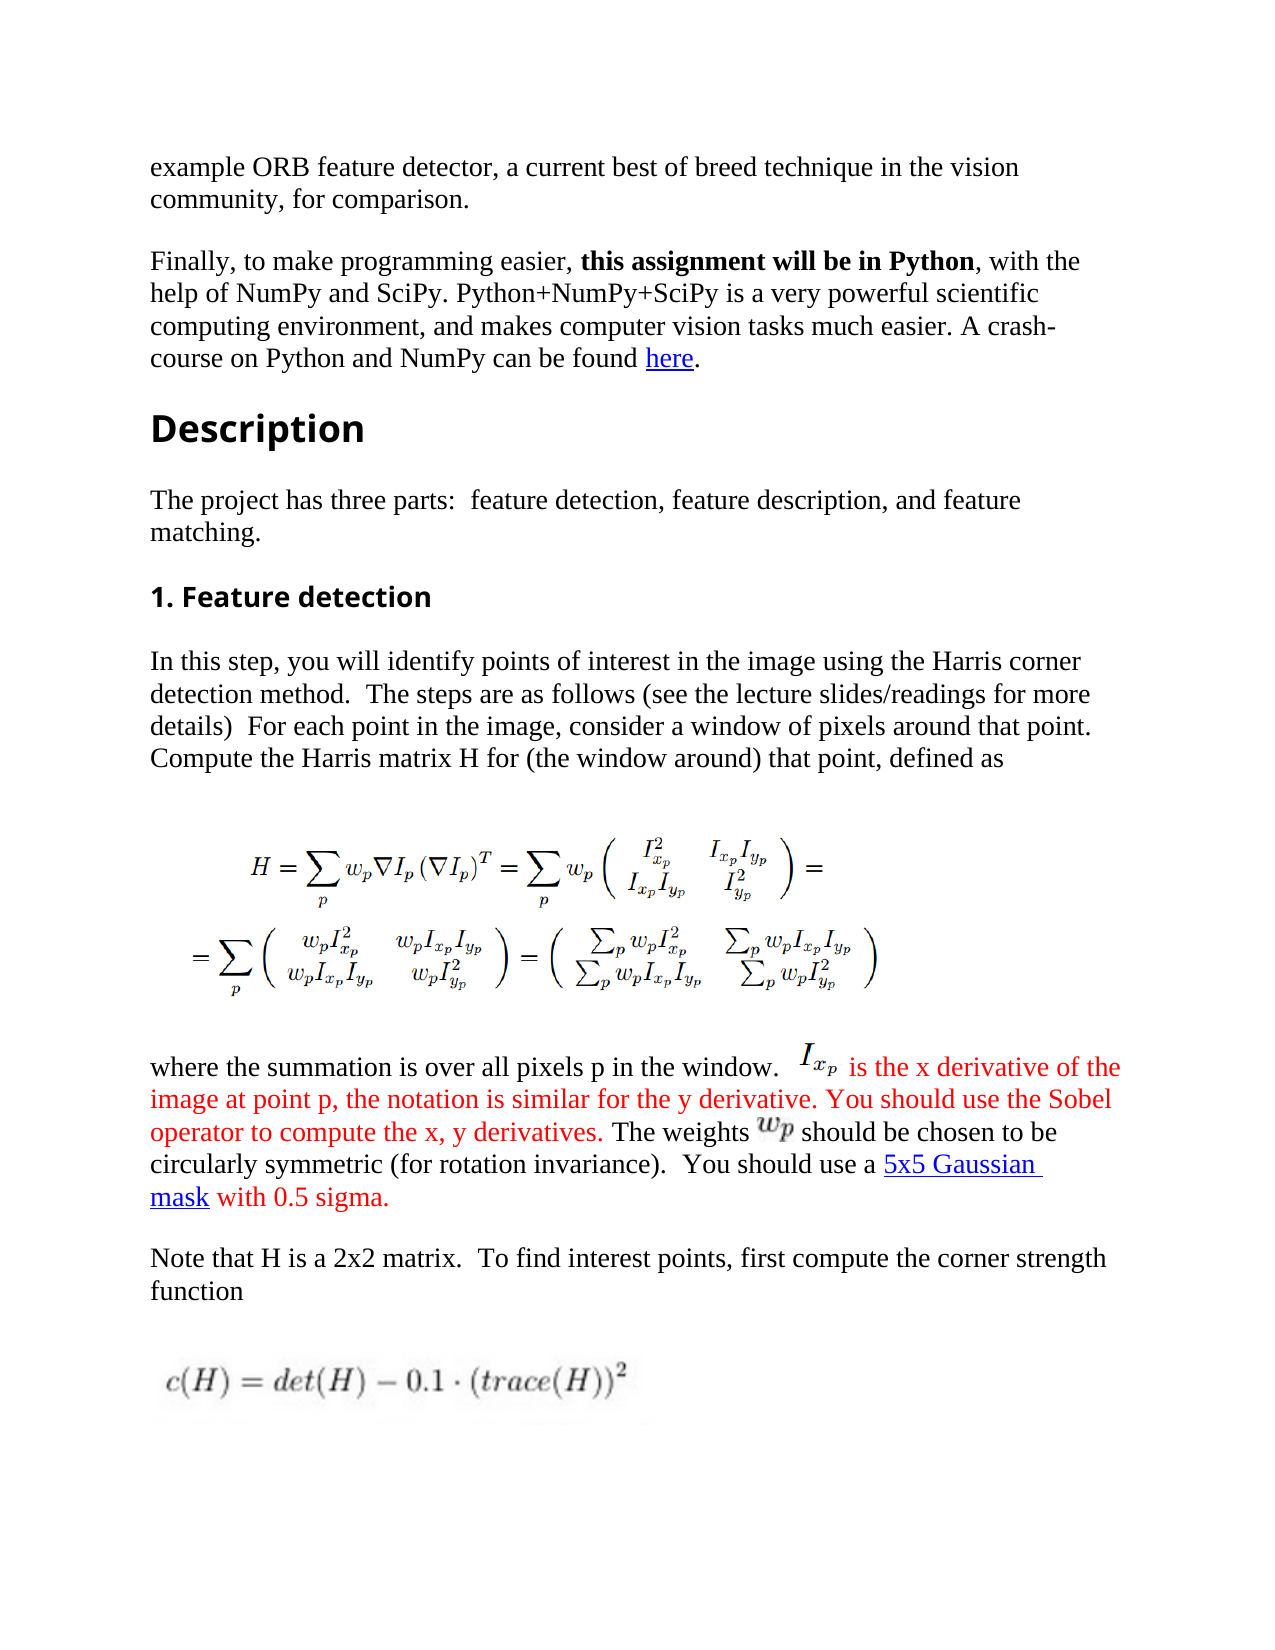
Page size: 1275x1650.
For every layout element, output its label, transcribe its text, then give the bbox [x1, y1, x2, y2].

picture [756, 1117, 794, 1142]
text Finally, to make programming easier, this assignment will be in Python, with the help of NumPy and SciPy. Python+NumPy+SciPy is a very powerful scientific computing environment, and makes computer vision tasks much easier. A crash-course on Python and NumPy can be found here. [150, 244, 1125, 373]
text Note that H is a 2x2 matrix. To find interest points, first compute the corner strength function [150, 1241, 1125, 1306]
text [150, 150, 1125, 215]
picture [150, 1335, 660, 1425]
text 1. Feature detection [150, 577, 1125, 615]
text In this step, you will identify points of interest in the image using the Harris corner detection method. The steps are as follows (see the lecture slides/readings for more details) For each point in the image, consider a window of pixels around that point. Compute the Harris matrix H for (the window around) that point, defined as [150, 644, 1125, 774]
picture [150, 803, 932, 1077]
text The project has three parts: feature detection, feature description, and feature matching. [150, 483, 1125, 548]
text Description [150, 403, 1125, 454]
